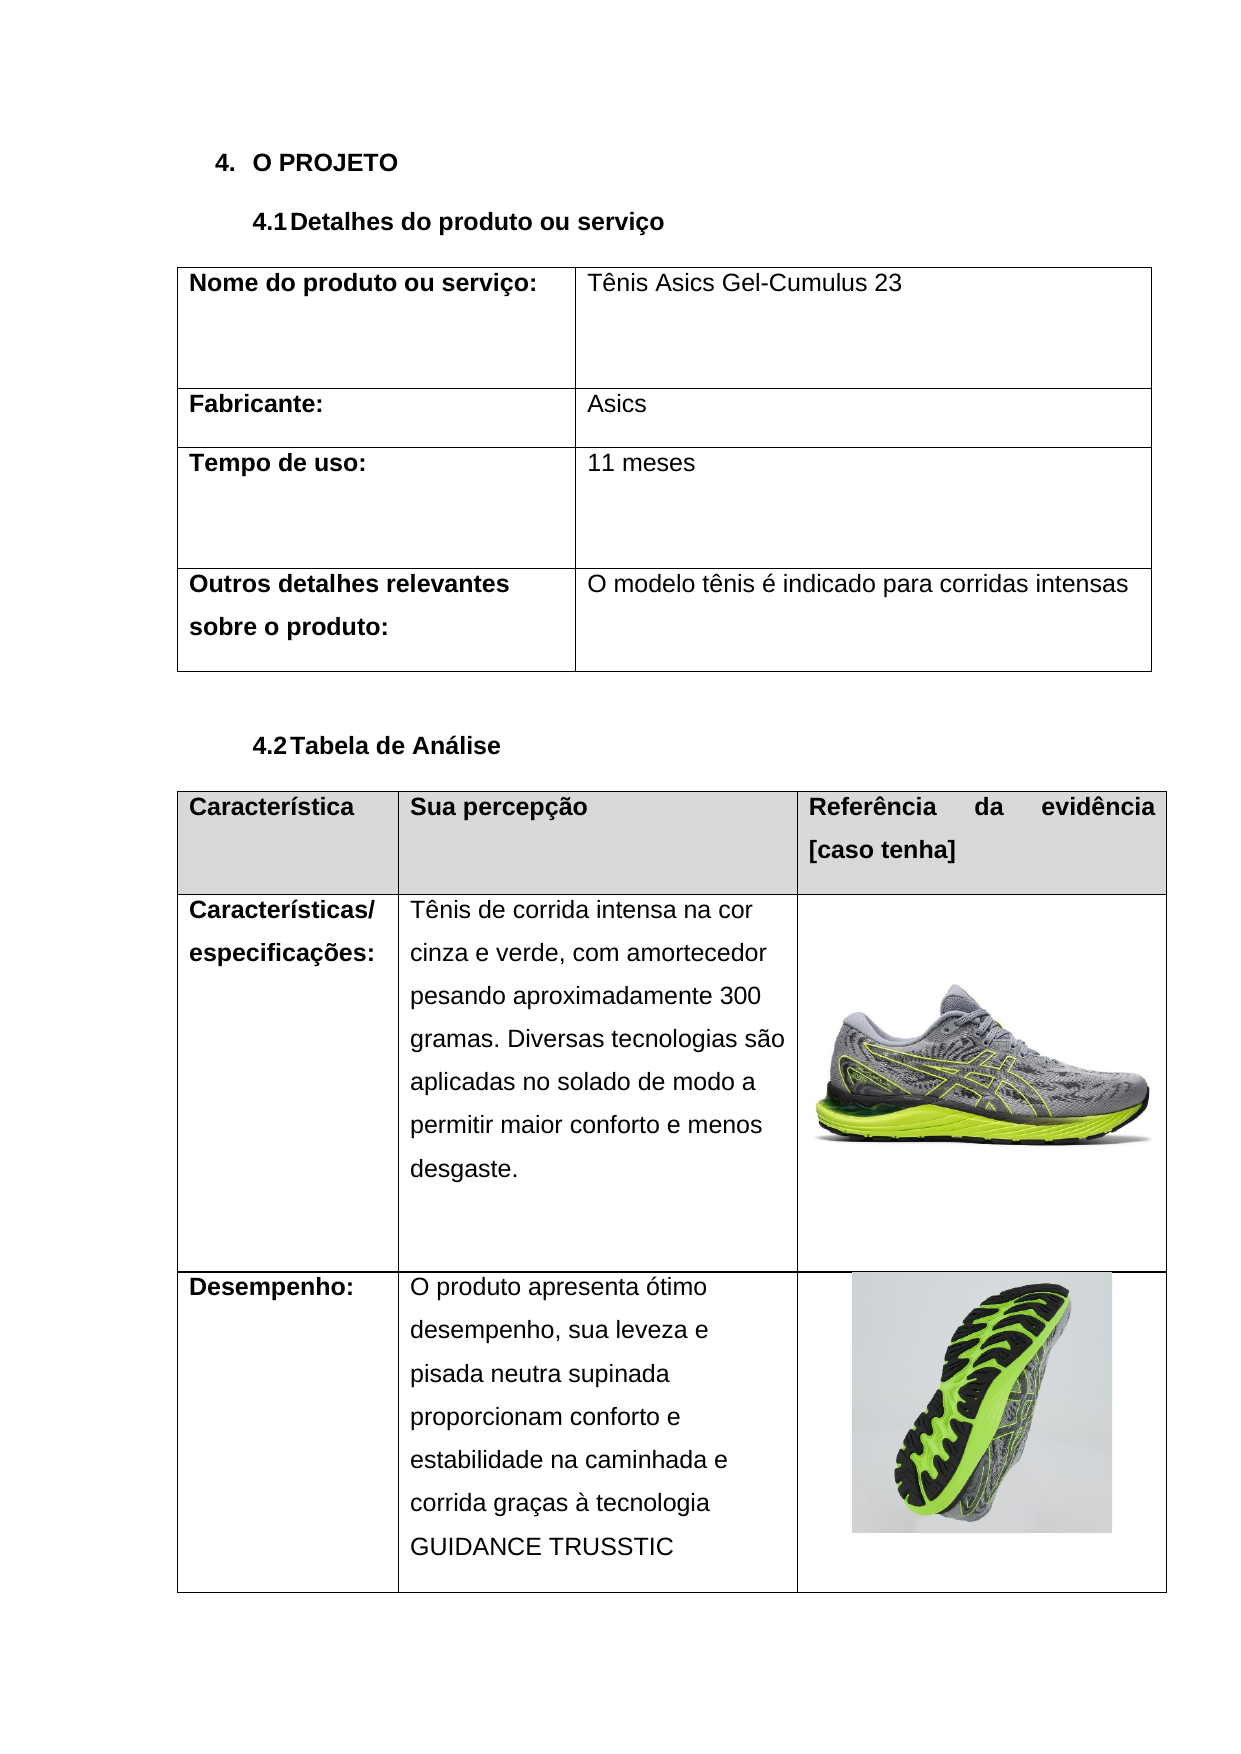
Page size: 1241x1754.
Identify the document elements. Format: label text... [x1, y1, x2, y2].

subtitle O PROJETO [215, 148, 1063, 176]
table_header Referência da evidência [caso tenha] [798, 792, 1166, 894]
table_cell [798, 895, 1166, 1271]
table_cell Asics [576, 389, 1151, 447]
table_cell Fabricante: [178, 389, 575, 447]
picture [808, 895, 1156, 1242]
table_cell Características/especificações: [178, 895, 398, 1271]
picture [852, 1272, 1113, 1533]
table_cell Tempo de uso: [178, 448, 575, 568]
table_header Sua percepção [399, 792, 797, 894]
table_cell Desempenho: [178, 1273, 398, 1592]
table_cell [798, 1273, 1166, 1592]
table_header Nome do produto ou serviço: [178, 268, 575, 388]
table_cell Outros detalhes relevantes sobre o produto: [178, 569, 575, 671]
table_cell Tênis de corrida intensa na cor cinza e verde, com amortecedor pesando aproximadamente 300 gramas. Diversas tecnologias são aplicadas no solado de modo a permitir maior conforto e menos desgaste. [399, 895, 797, 1271]
subtitle Detalhes do produto ou serviço [252, 207, 1063, 236]
table_cell 11 meses [576, 448, 1151, 568]
subtitle Tabela de Análise [252, 731, 1063, 760]
table_header Tênis Asics Gel-Cumulus 23 [576, 268, 1151, 388]
table_header Característica [178, 792, 398, 894]
table_cell O produto apresenta ótimo desempenho, sua leveza e pisada neutra supinada proporcionam conforto e estabilidade na caminhada e corrida graças à tecnologia GUIDANCE TRUSSTIC [399, 1273, 797, 1592]
table_cell O modelo tênis é indicado para corridas intensas [576, 569, 1151, 671]
